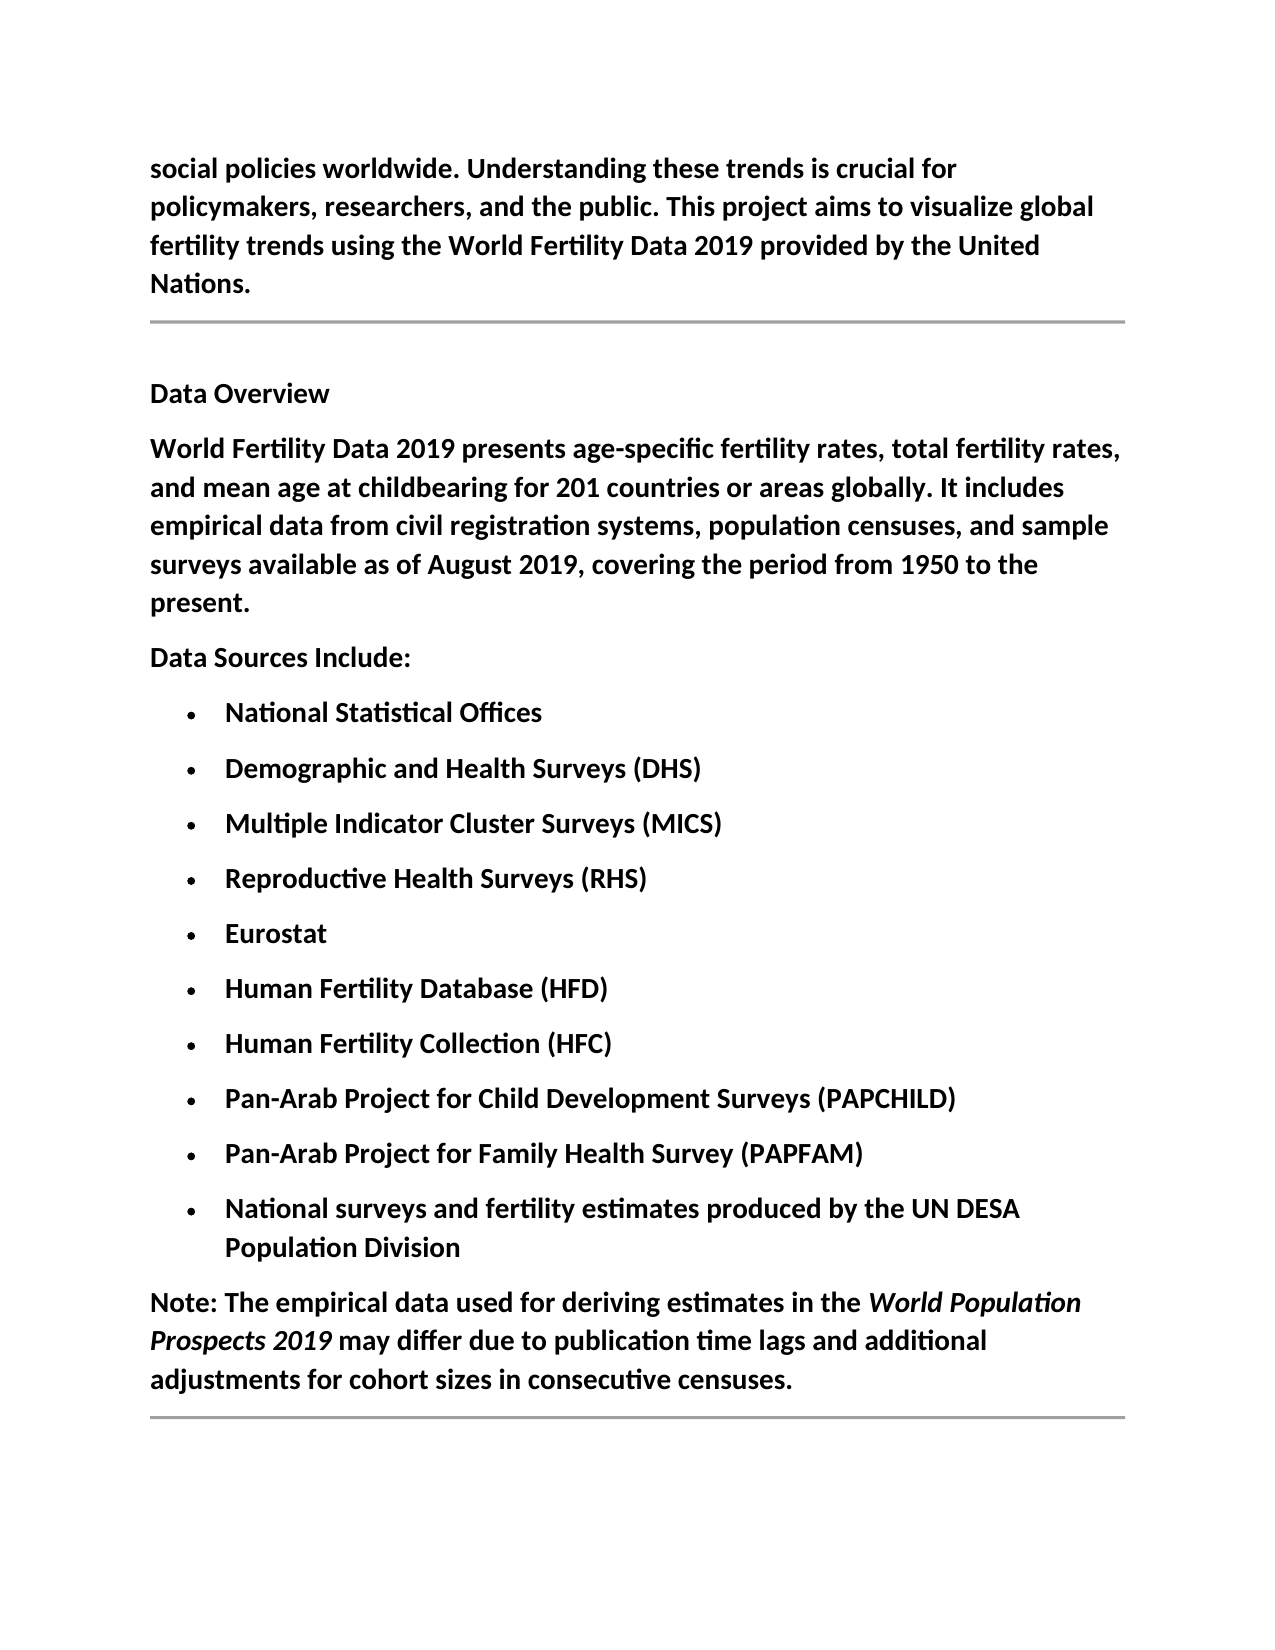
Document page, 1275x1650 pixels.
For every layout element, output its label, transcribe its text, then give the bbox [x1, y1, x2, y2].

list Multiple Indicator Cluster Surveys (MICS) [187, 805, 1125, 840]
list Human Fertility Collection (HFC) [187, 1025, 1125, 1061]
list Demographic and Health Surveys (DHS) [187, 750, 1125, 785]
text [150, 150, 1125, 301]
list Pan-Arab Project for Family Health Survey (PAPFAM) [187, 1135, 1125, 1171]
list Eurostat [187, 915, 1125, 951]
list Human Fertility Database (HFD) [187, 970, 1125, 1006]
list National surveys and fertility estimates produced by the UN DESA Population Division [187, 1191, 1125, 1264]
text World Fertility Data 2019 presents age-specific fertility rates, total fertility rates, and mean age at childbearing for 201 countries or areas globally. It includes empirical data from civil registration systems, population censuses, and sample surveys available as of August 2019, covering the period from 1950 to the present. [150, 431, 1125, 620]
list Pan-Arab Project for Child Development Surveys (PAPCHILD) [187, 1080, 1125, 1116]
list National Statistical Offices [187, 694, 1125, 730]
text Note: The empirical data used for deriving estimates in the World Population Prospects 2019 may differ due to publication time lags and additional adjustments for cohort sizes in consecutive censuses. [150, 1284, 1125, 1397]
text Data Sources Include: [150, 639, 1125, 675]
list Reproductive Health Surveys (RHS) [187, 860, 1125, 896]
text Data Overview [150, 376, 1125, 411]
